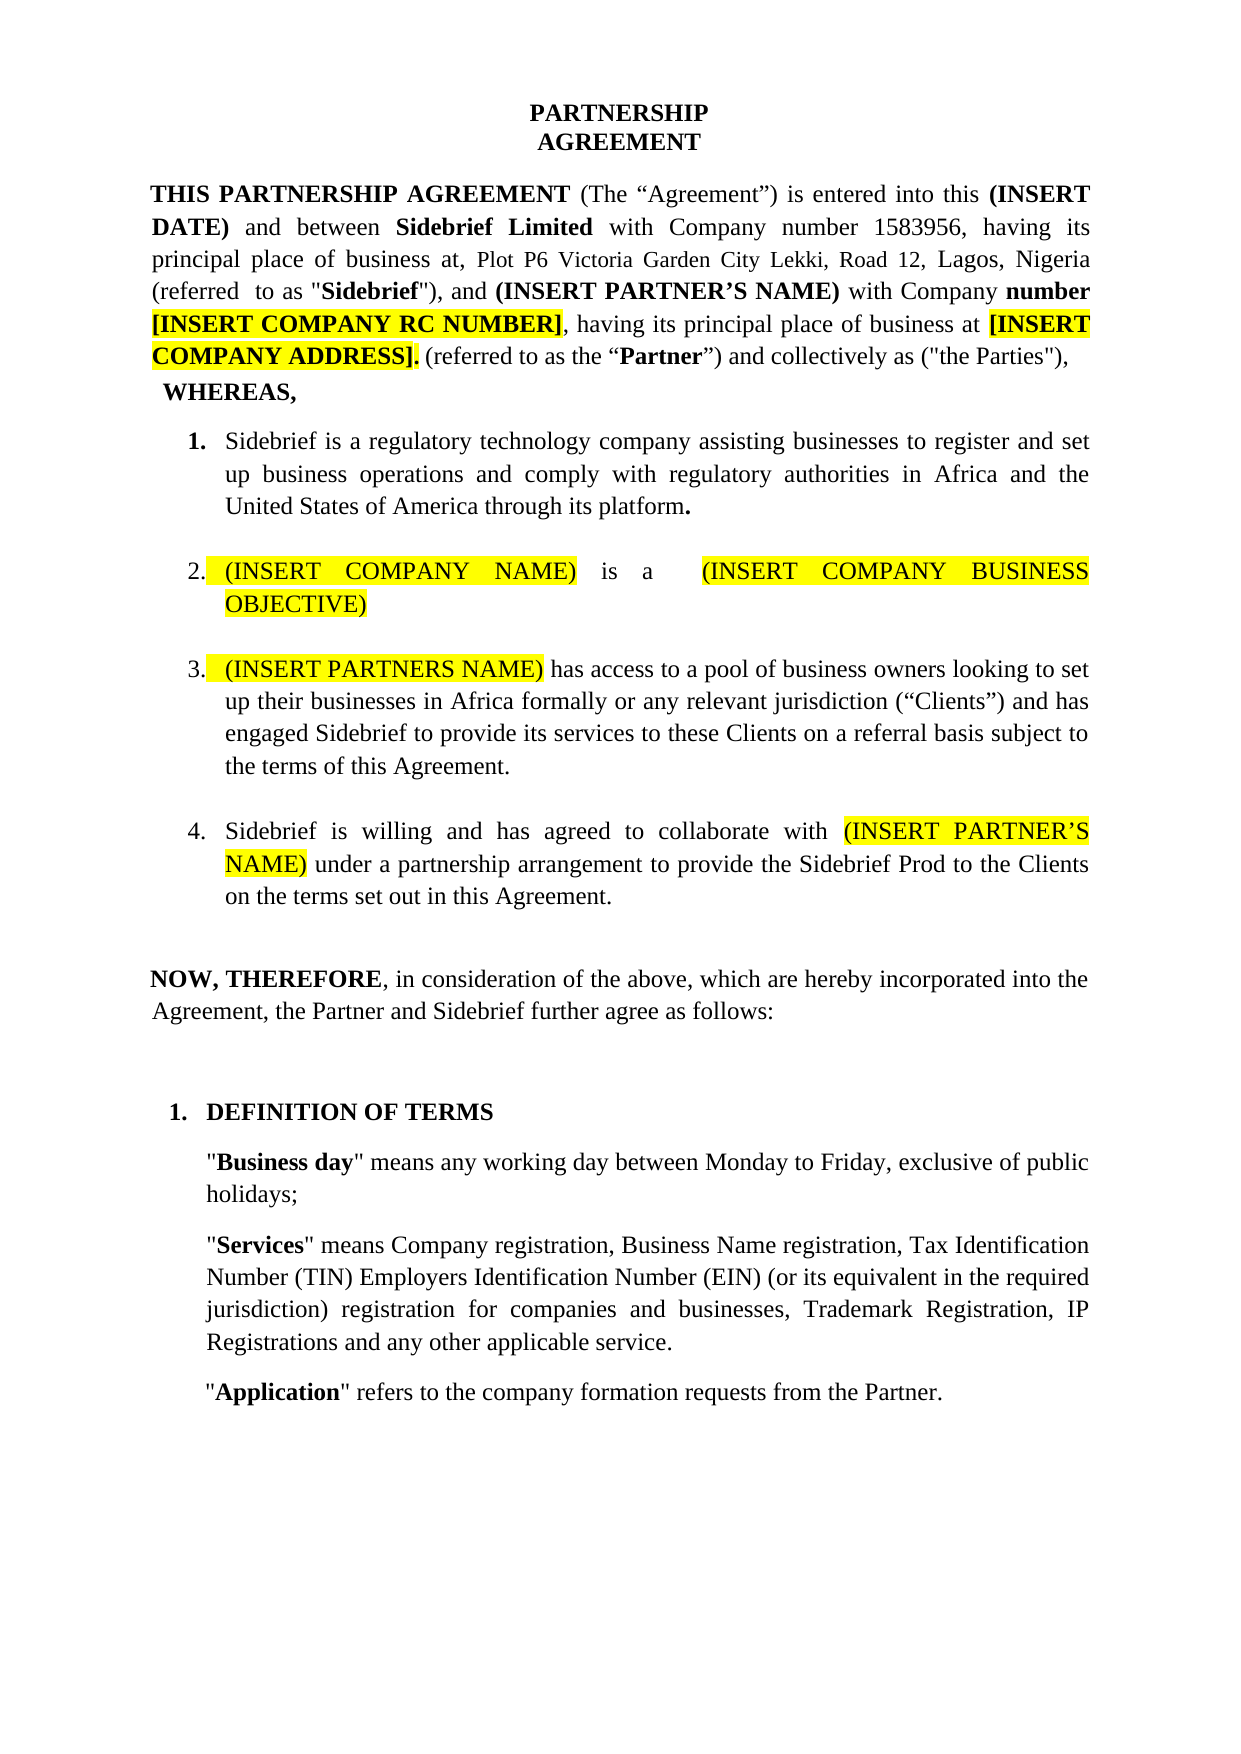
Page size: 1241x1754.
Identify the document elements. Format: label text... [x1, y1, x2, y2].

list Sidebrief is willing and has agreed to collaborate with (INSERT PARTNER’S NAME) under a partnership arrangement to provide the Sidebrief Prod to the Clients on the terms set out in this Agreement. [187, 816, 1089, 910]
list Sidebrief is a regulatory technology company assisting businesses to register and set up business operations and comply with regulatory authorities in Africa and the United States of America through its platform. [187, 426, 1090, 520]
subtitle WHEREAS, [162, 377, 1101, 405]
text "Application" refers to the company formation requests from the Partner. [205, 1377, 1101, 1405]
list (INSERT PARTNERS NAME) has access to a pool of business owners looking to set up their businesses in Africa formally or any relevant jurisdiction (“Clients”) and has engaged Sidebrief to provide its services to these Clients on a referral basis subject to the terms of this Agreement. [187, 654, 1090, 780]
text "Business day" means any working day between Monday to Friday, exclusive of public holidays; [206, 1147, 1090, 1208]
subtitle PARTNERSHIP AGREEMENT [462, 98, 775, 156]
text THIS PARTNERSHIP AGREEMENT (The “Agreement”) is entered into this (INSERT DATE) and between Sidebrief Limited with Company number 1583956, having its principal place of business at, Plot P6 Victoria Garden City Lekki, Road 12, Lagos, Nigeria (referred to as "Sidebrief"), and (INSERT PARTNER’S NAME) with Company number [INSERT COMPANY RC NUMBER], having its principal place of business at [INSERT COMPANY ADDRESS]. (referred to as the “Partner”) and collectively as ("the Parties"), [150, 179, 1090, 370]
list (INSERT COMPANY NAME) is a (INSERT COMPANY BUSINESS OBJECTIVE) [187, 556, 1089, 617]
subtitle DEFINITION OF TERMS [169, 1097, 1101, 1126]
text "Services" means Company registration, Business Name registration, Tax Identification Number (TIN) Employers Identification Number (EIN) (or its equivalent in the required jurisdiction) registration for companies and businesses, Trademark Registration, IP Registrations and any other applicable service. [206, 1230, 1090, 1356]
text NOW, THEREFORE, in consideration of the above, which are hereby incorporated into the Agreement, the Partner and Sidebrief further agree as follows: [150, 964, 1089, 1025]
